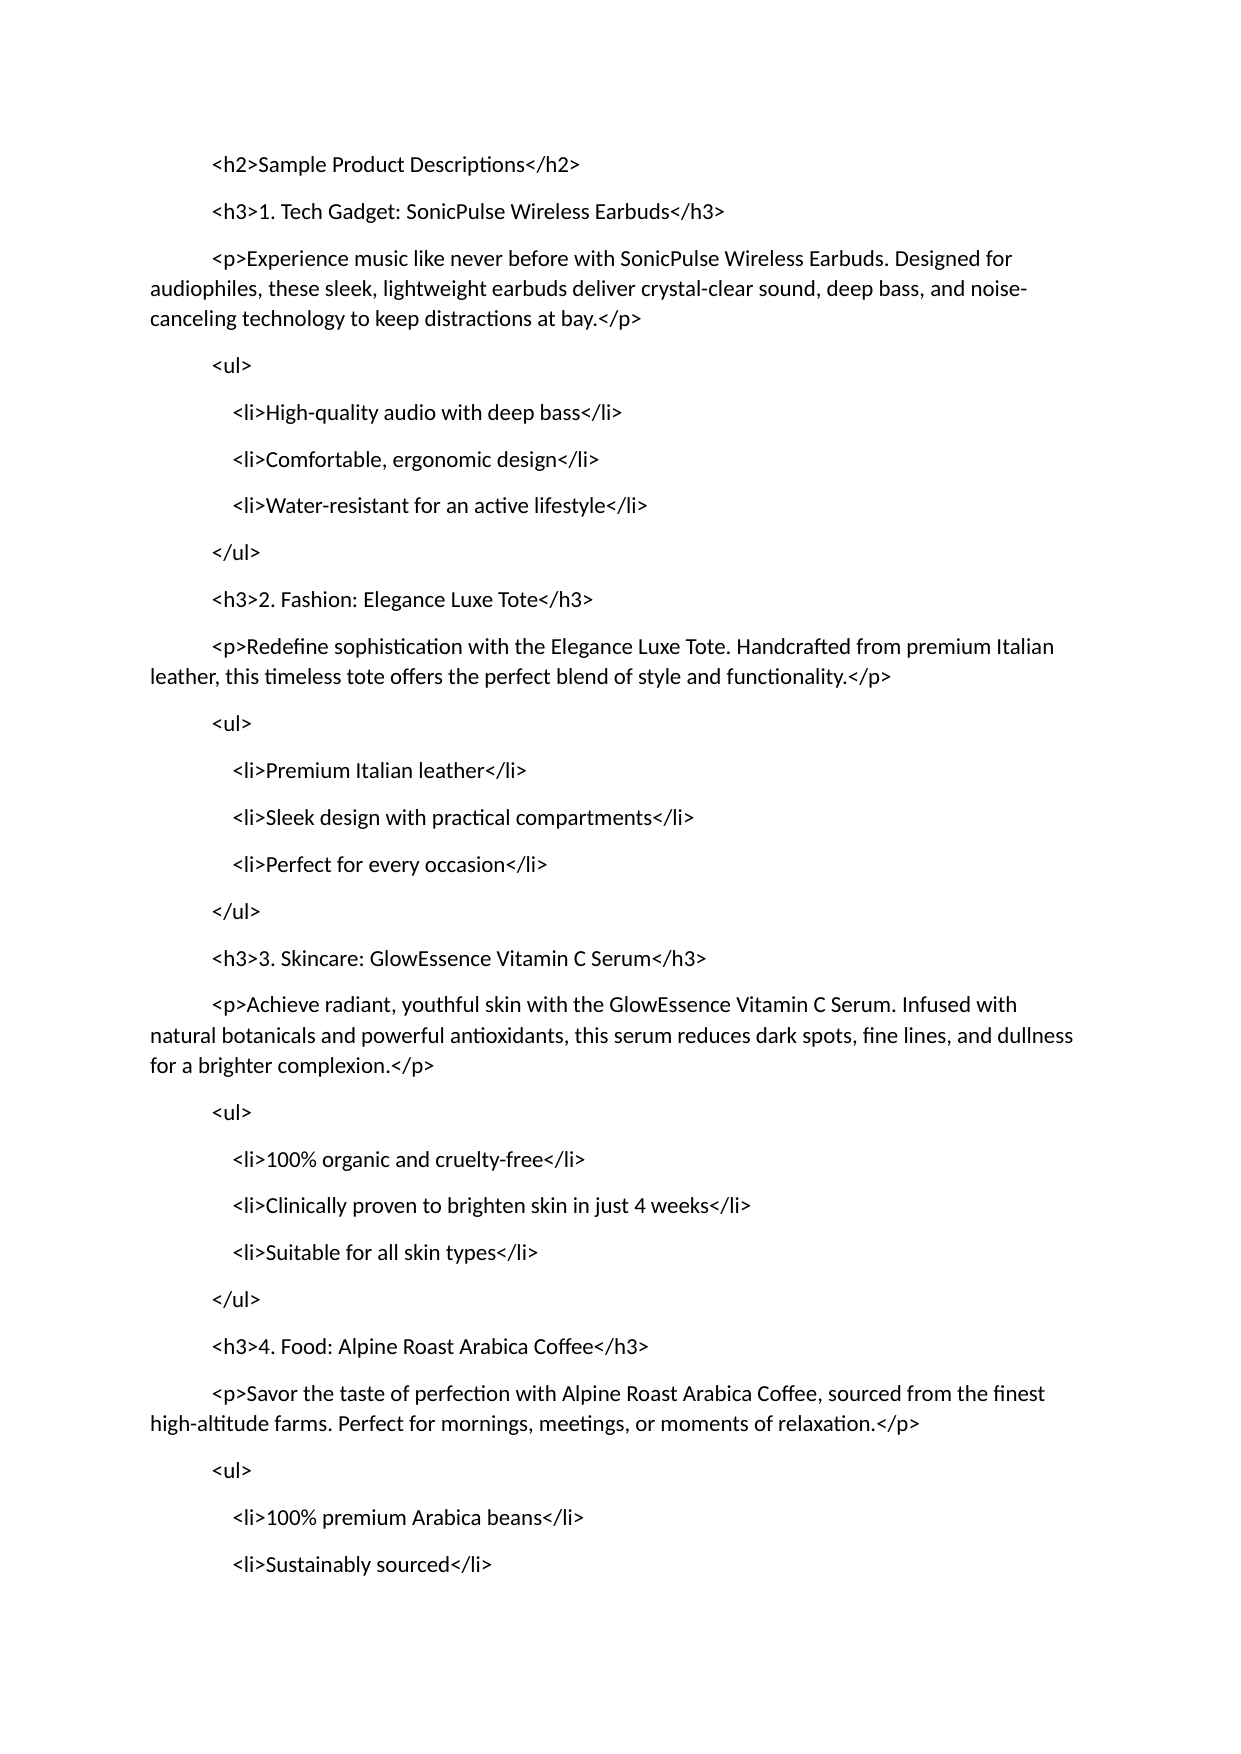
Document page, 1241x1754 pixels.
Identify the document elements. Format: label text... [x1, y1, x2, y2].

text <ul> [150, 351, 1090, 379]
text <h3>3. Skincare: GlowEssence Vitamin C Serum</h3> [150, 944, 1090, 972]
text <li>100% organic and cruelty-free</li> [150, 1145, 1090, 1173]
text </ul> [150, 538, 1090, 567]
text <ul> [150, 1456, 1090, 1484]
text </ul> [150, 1285, 1090, 1313]
text <li>Comfortable, ergonomic design</li> [150, 445, 1090, 473]
text </ul> [150, 897, 1090, 925]
text <ul> [150, 1098, 1090, 1126]
text <li>Suitable for all skin types</li> [150, 1238, 1090, 1267]
text <li>Water-resistant for an active lifestyle</li> [150, 492, 1090, 520]
text <p>Achieve radiant, youthful skin with the GlowEssence Vitamin C Serum. Infused with natural botanicals and powerful antioxidants, this serum reduces dark spots, fine lines, and dullness for a brighter complexion.</p> [150, 991, 1090, 1079]
text <li>100% premium Arabica beans</li> [150, 1503, 1090, 1531]
text <li>High-quality audio with deep bass</li> [150, 398, 1090, 426]
text <h3>4. Food: Alpine Roast Arabica Coffee</h3> [150, 1332, 1090, 1360]
text <li>Sustainably sourced</li> [150, 1550, 1090, 1578]
text <li>Perfect for every occasion</li> [150, 850, 1090, 878]
text <p>Savor the taste of perfection with Alpine Roast Arabica Coffee, sourced from the finest high-altitude farms. Perfect for mornings, meetings, or moments of relaxation.</p> [150, 1379, 1090, 1437]
text <li>Sleek design with practical compartments</li> [150, 803, 1090, 831]
text <p>Redefine sophistication with the Elegance Luxe Tote. Handcrafted from premium Italian leather, this timeless tote offers the perfect blend of style and functionality.</p> [150, 632, 1090, 691]
text <p>Experience music like never before with SonicPulse Wireless Earbuds. Designed for audiophiles, these sleek, lightweight earbuds deliver crystal-clear sound, deep bass, and noise-canceling technology to keep distractions at bay.</p> [150, 244, 1090, 332]
text <li>Premium Italian leather</li> [150, 756, 1090, 784]
text <h3>1. Tech Gadget: SonicPulse Wireless Earbuds</h3> [150, 197, 1090, 225]
text <h3>2. Fashion: Elegance Luxe Tote</h3> [150, 585, 1090, 613]
text <ul> [150, 709, 1090, 737]
text <li>Clinically proven to brighten skin in just 4 weeks</li> [150, 1192, 1090, 1220]
text <h2>Sample Product Descriptions</h2> [150, 150, 1090, 178]
